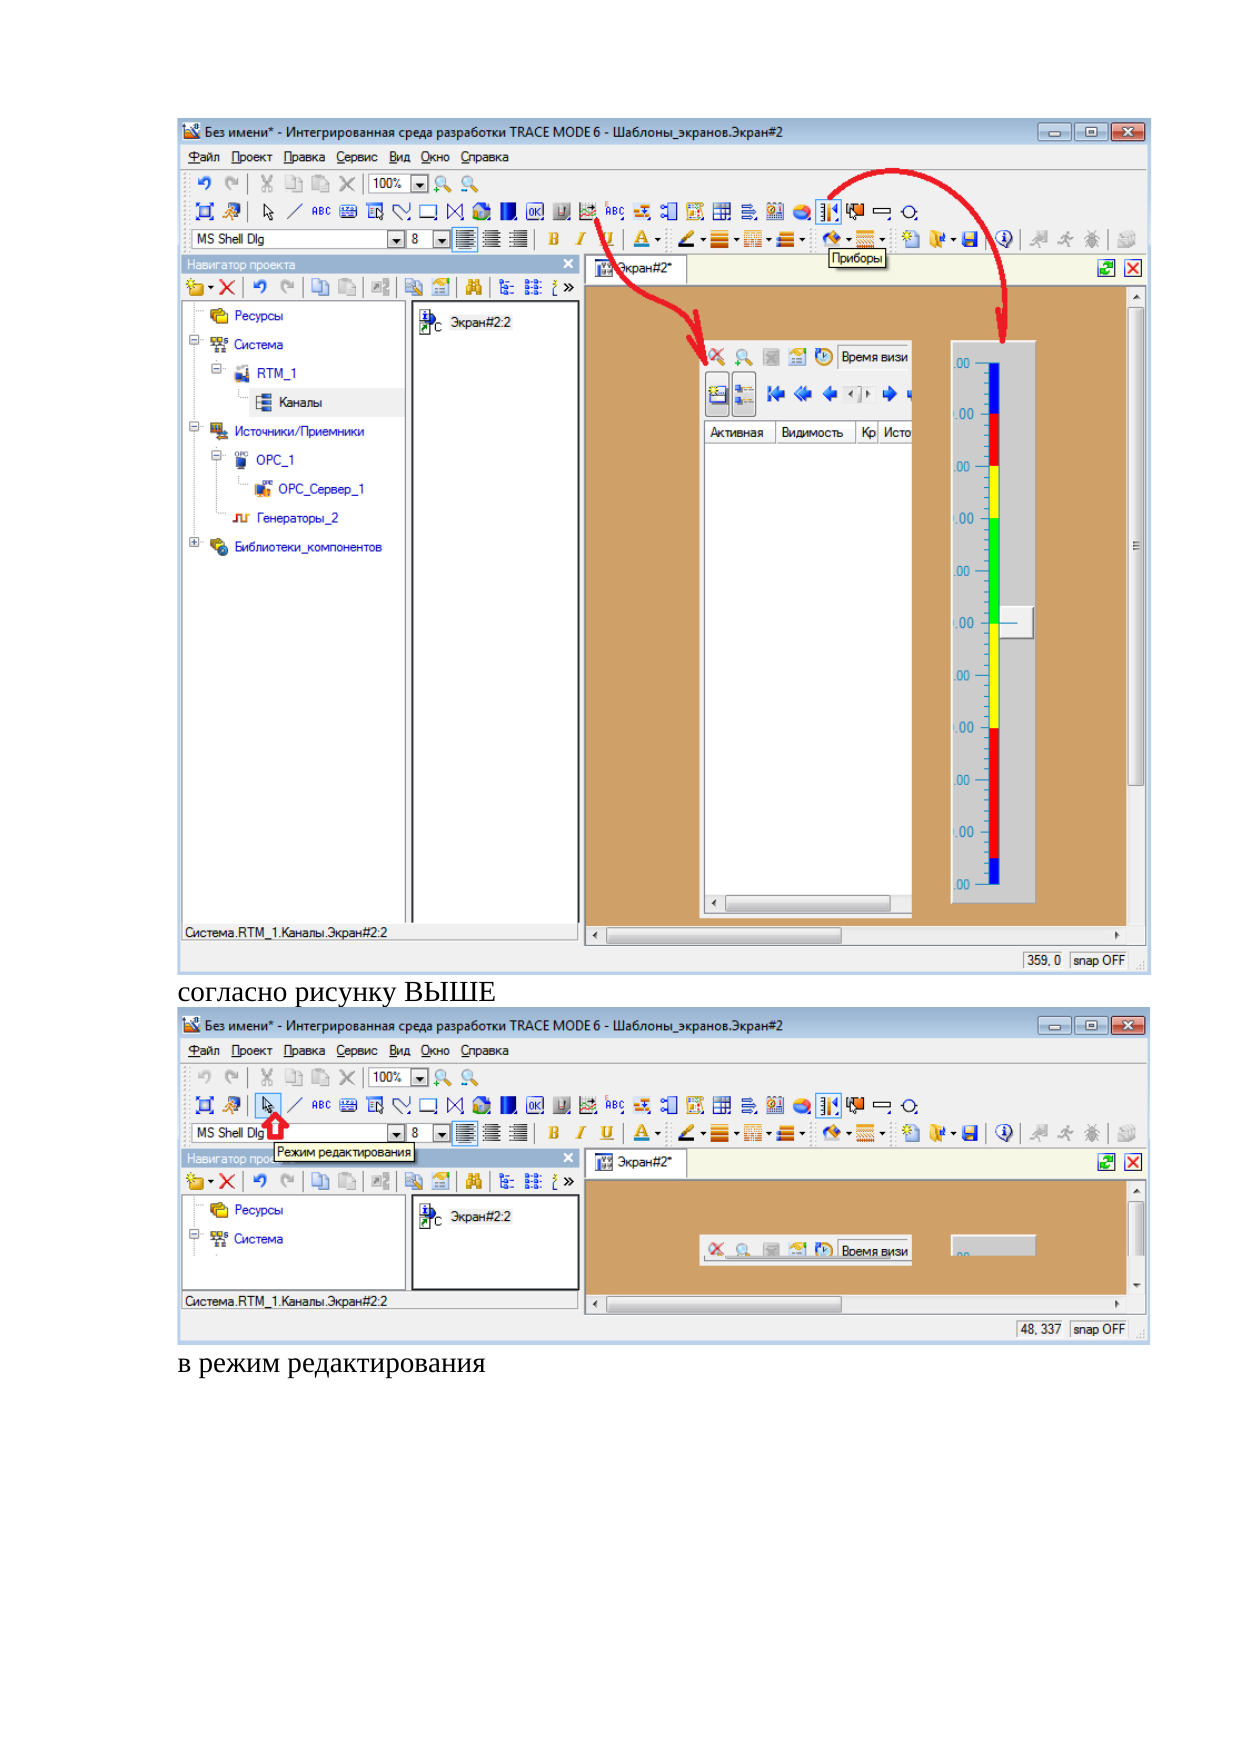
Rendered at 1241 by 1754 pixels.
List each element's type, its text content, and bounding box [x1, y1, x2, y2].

text согласно рисунку ВЫШЕ [177, 975, 1152, 1008]
text в режим редактирования [177, 1345, 1152, 1378]
picture [177, 118, 1152, 975]
picture [177, 1007, 1151, 1345]
